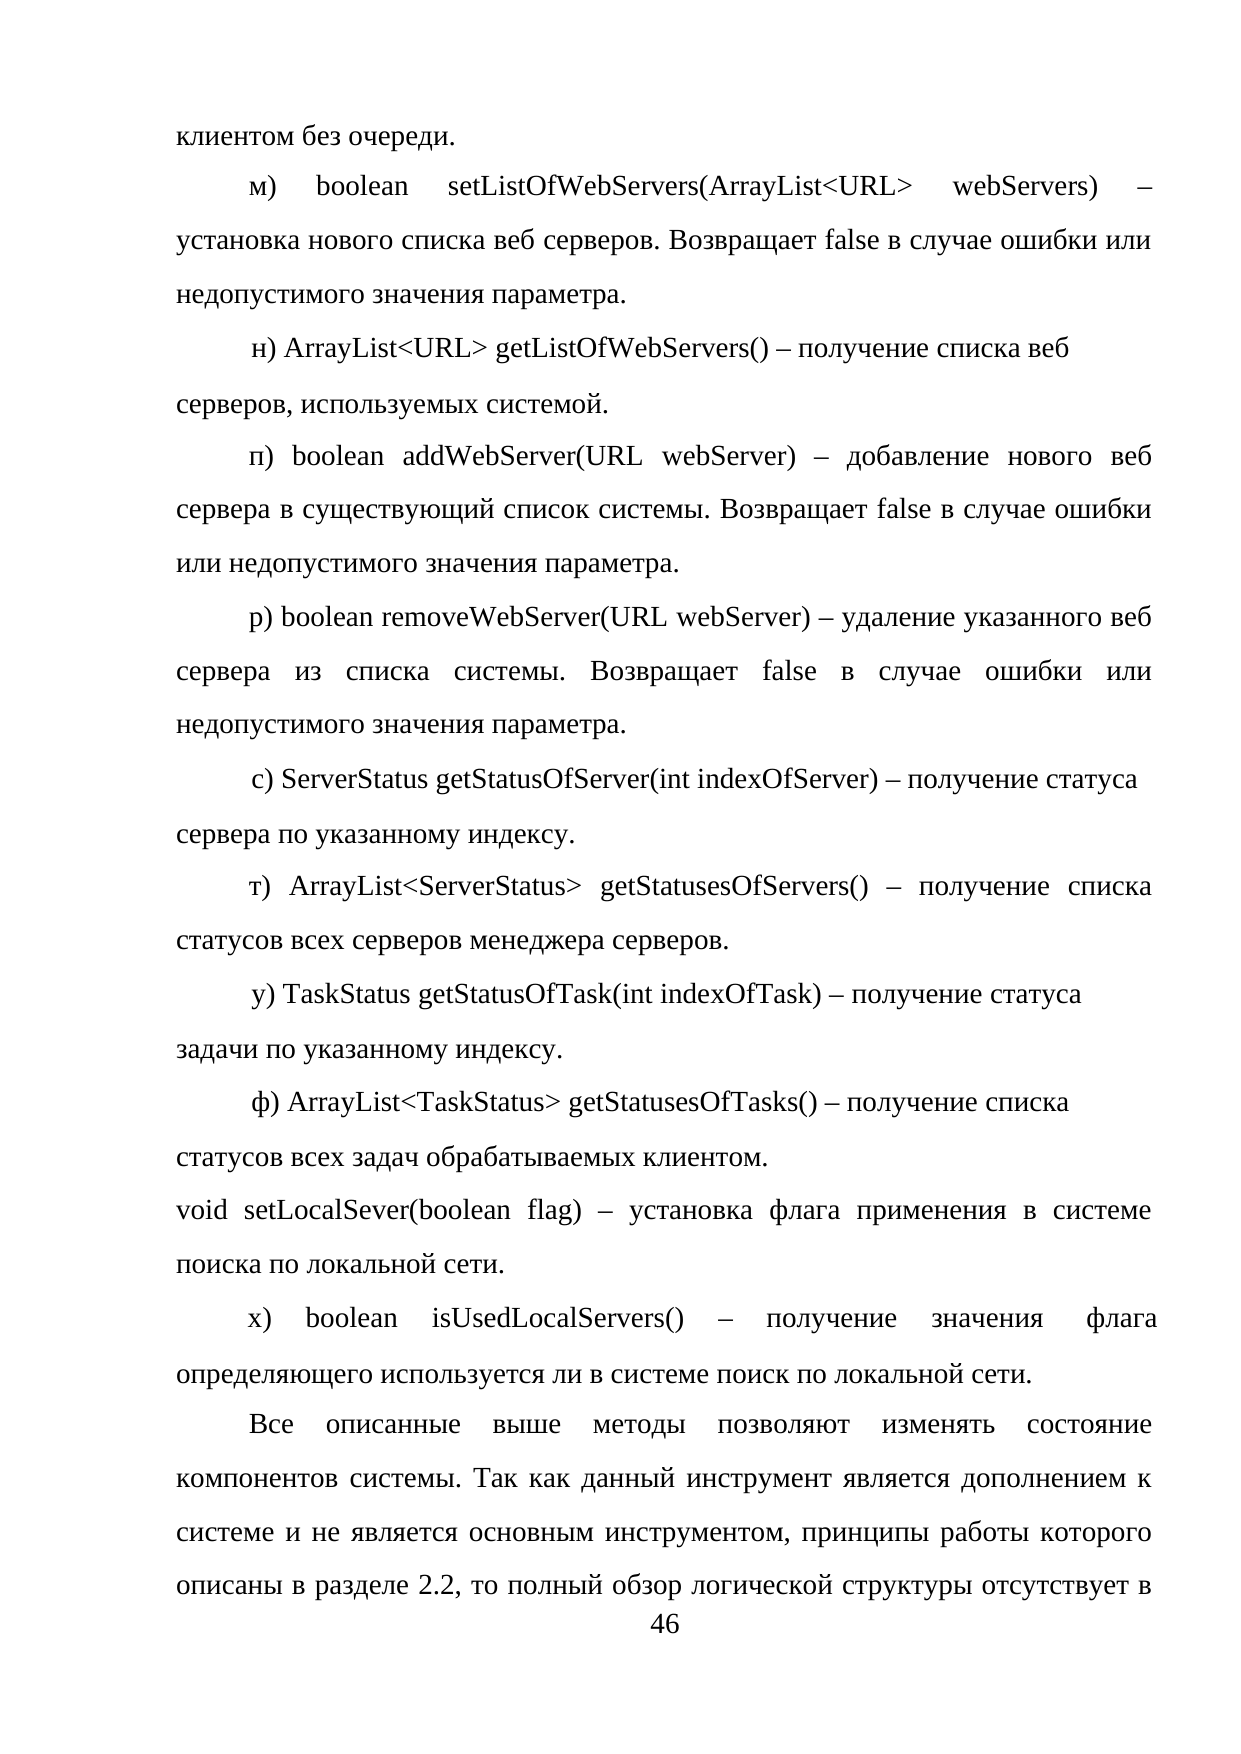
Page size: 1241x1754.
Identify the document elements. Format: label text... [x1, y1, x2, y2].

text у) TaskStatus getStatusOfTask(int indexOfTask) – получение статуса [251, 976, 1153, 1010]
text т) ArrayList<ServerStatus> getStatusesOfServers() – получение списка статусов всех серверов менеджера серверов. [176, 868, 1153, 956]
text п) boolean addWebServer(URL webServer) – добавление нового веб сервера в существующий список системы. Возвращает false в случае ошибки или недопустимого значения параметра. [176, 438, 1153, 579]
text статусов всех задач обрабатываемых клиентом. [176, 1139, 1153, 1173]
text х) boolean isUsedLocalServers() – получение значения флага [177, 1300, 1165, 1334]
text void setLocalSever(boolean flag) – установка флага применения в системе поиска по локальной сети. [176, 1192, 1153, 1279]
text сервера по указанному индексу. [176, 816, 1153, 850]
text м) boolean setListOfWebServers(ArrayList<URL> webServers) – установка нового списка веб серверов. Возвращает false в случае ошибки или недопустимого значения параметра. [176, 168, 1153, 309]
text задачи по указанному индексу. [176, 1032, 1153, 1065]
text серверов, используемых системой. [176, 386, 1153, 419]
text р) boolean removeWebServer(URL webServer) – удаление указанного веб сервера из списка системы. Возвращает false в случае ошибки или недопустимого значения параметра. [176, 599, 1153, 740]
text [176, 1406, 1153, 1601]
text н) ArrayList<URL> getListOfWebServers() – получение списка веб [251, 330, 1153, 363]
text клиентом без очереди. [176, 118, 1153, 152]
text определяющего используется ли в системе поиск по локальной сети. [176, 1357, 1153, 1390]
text ф) ArrayList<TaskStatus> getStatusesOfTasks() – получение списка [251, 1084, 1153, 1117]
text с) ServerStatus getStatusOfServer(int indexOfServer) – получение статуса [251, 761, 1153, 794]
